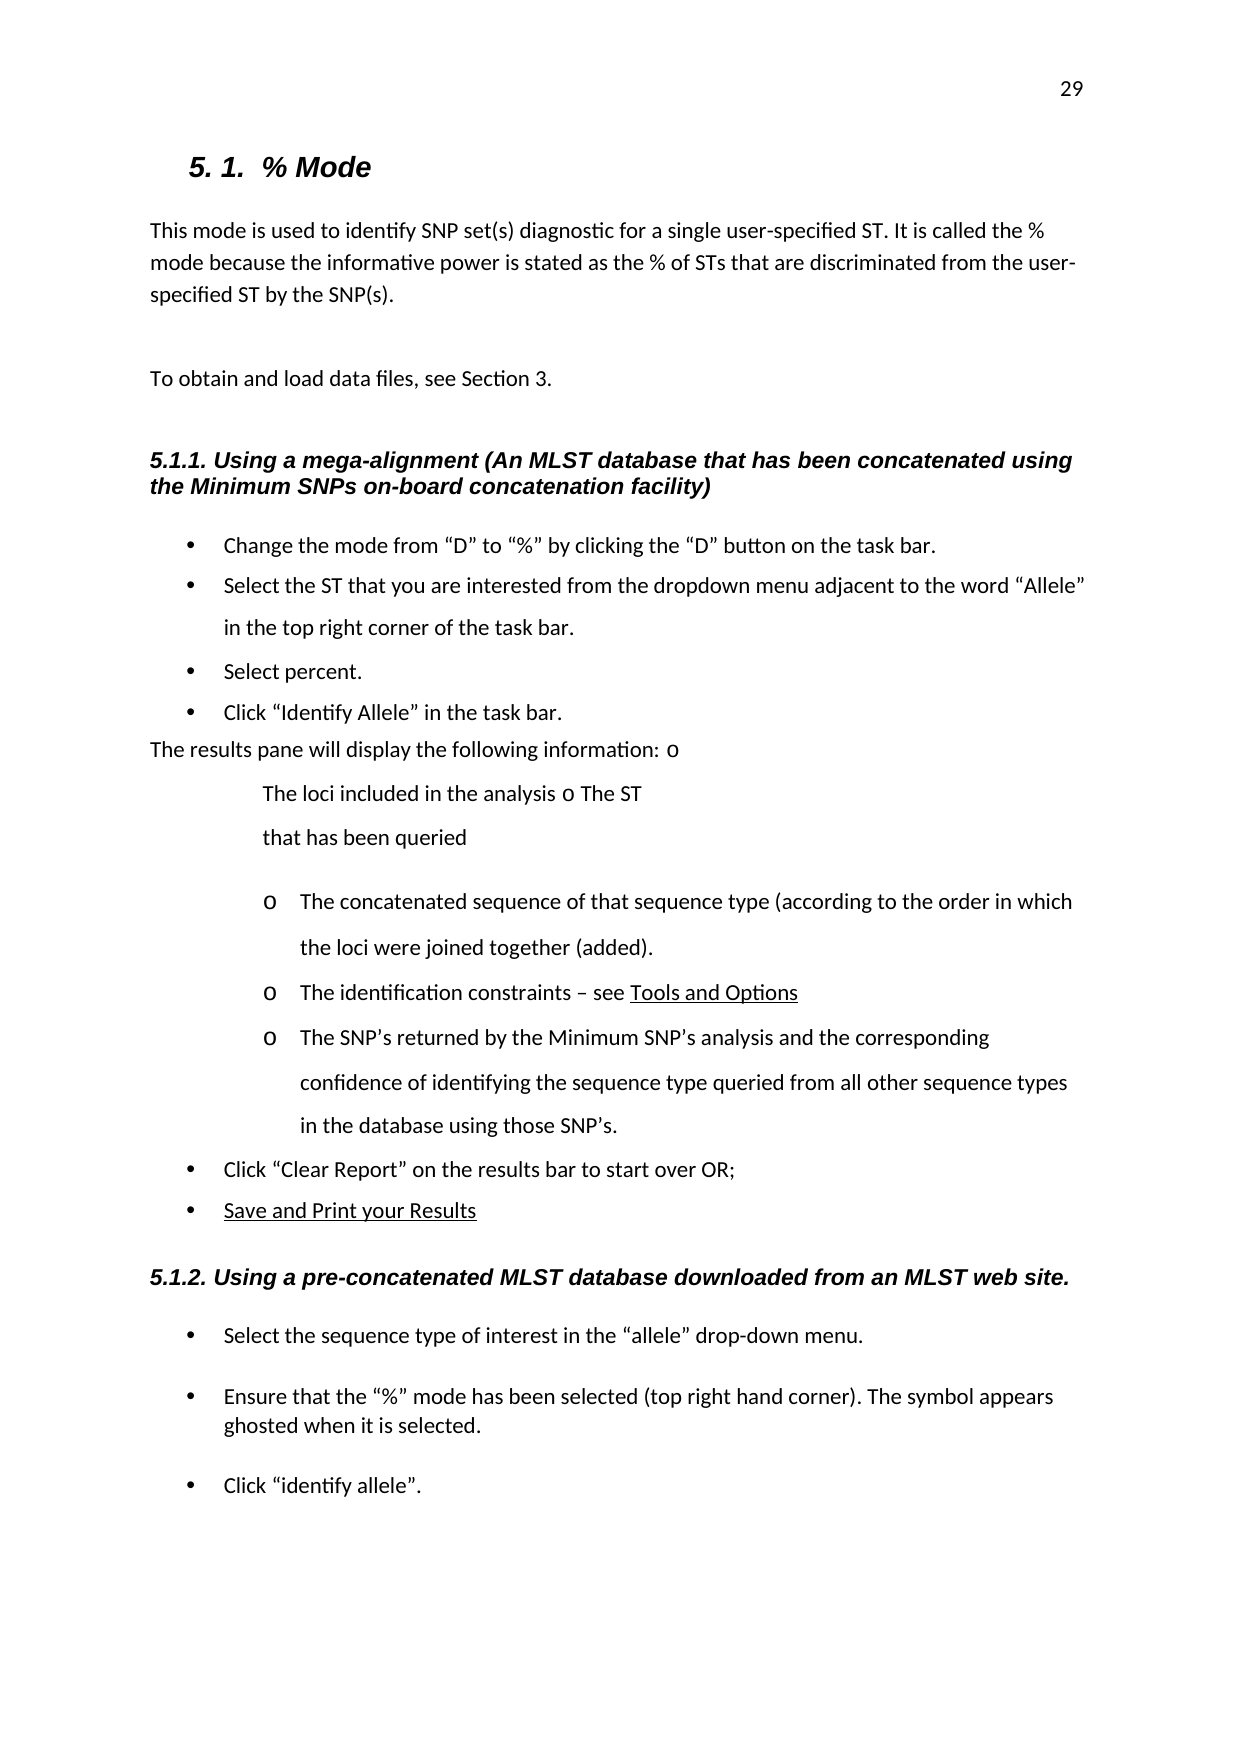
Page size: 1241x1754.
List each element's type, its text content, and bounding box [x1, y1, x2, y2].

text 5. 1. % Mode [188, 150, 1090, 183]
list Click “Clear Report” on the results bar to start over OR; [186, 1154, 1090, 1183]
list Select percent. [186, 656, 1090, 685]
list Select the ST that you are interested from the dropdown menu adjacent to the word “Allele” in the top right corner of the task bar. [186, 570, 1090, 641]
list Ensure that the “%” mode has been selected (top right hand corner). The symbol appears ghosted when it is selected. [186, 1381, 1090, 1439]
list Click “Identify Allele” in the task bar. [186, 697, 1090, 726]
text To obtain and load data files, see Section 3. [150, 364, 1090, 392]
list The concatenated sequence of that sequence type (according to the order in which the loci were joined together (added). [262, 887, 1090, 961]
list The identification constraints – see Tools and Options [262, 978, 1090, 1007]
list Click “identify allele”. [186, 1471, 1090, 1500]
text The results pane will display the following information: o The loci included in the analysis o The ST that has been queried [150, 735, 682, 851]
text 5.1.1. Using a mega-alignment (An MLST database that has been concatenated using the Minimum SNPs on-board concatenation facility) [149, 447, 1090, 500]
list The SNP’s returned by the Minimum SNP’s analysis and the corresponding confidence of identifying the sequence type queried from all other sequence types in the database using those SNP’s. [262, 1023, 1090, 1139]
text This mode is used to identify SNP set(s) diagnostic for a single user-specified ST. It is called the % mode because the informative power is stated as the % of STs that are discriminated from the user-specified ST by the SNP(s). [150, 216, 1090, 308]
text 5.1.2. Using a pre-concatenated MLST database downloaded from an MLST web site. [149, 1264, 1090, 1290]
list Select the sequence type of interest in the “allele” drop-down menu. [186, 1320, 1090, 1349]
list Save and Print your Results [186, 1195, 1090, 1224]
list Change the mode from “D” to “%” by clicking the “D” button on the task bar. [186, 530, 1090, 559]
